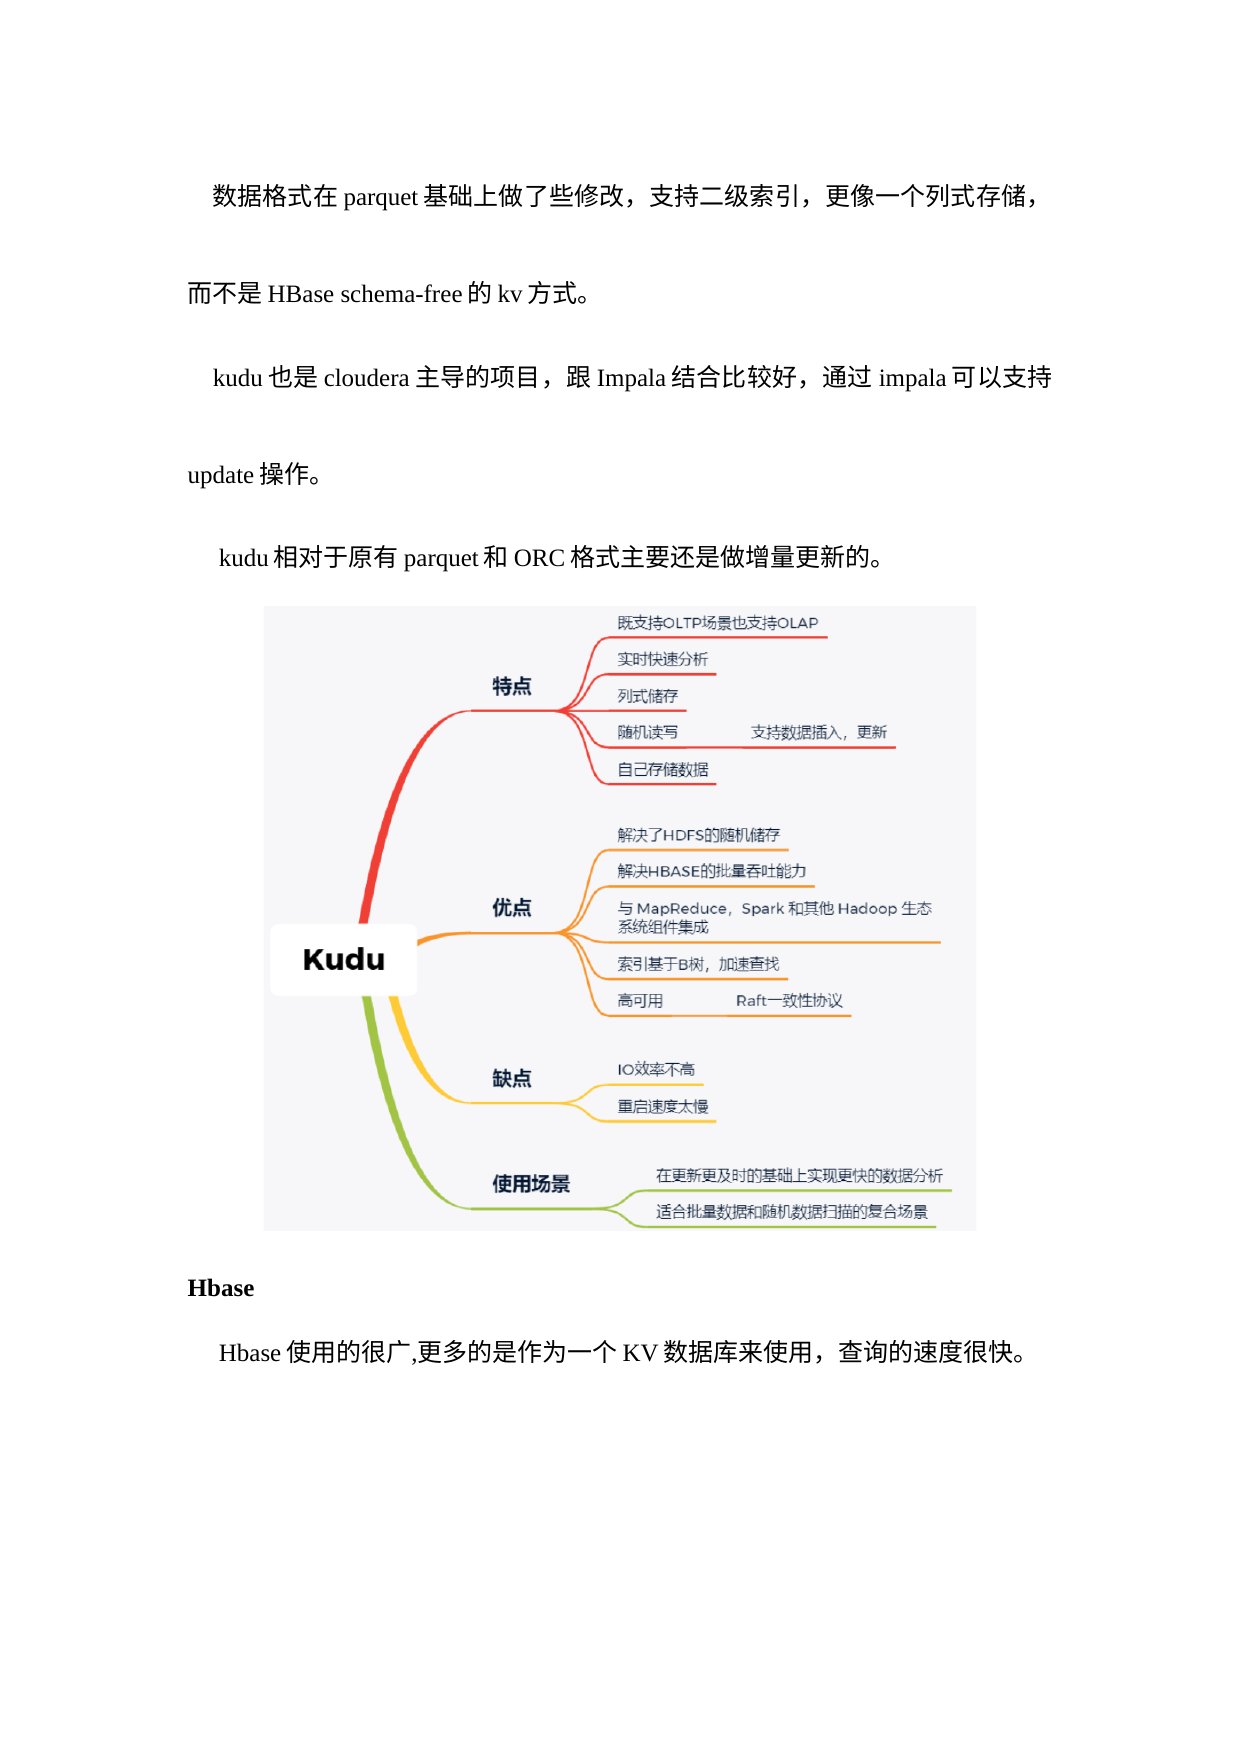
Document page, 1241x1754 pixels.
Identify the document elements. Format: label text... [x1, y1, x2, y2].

text kudu相对于原有parquet和ORC格式主要还是做增量更新的。 [187, 523, 1053, 588]
text Hbase使用的很广,更多的是作为一个KV数据库来使用，查询的速度很快。 [187, 1318, 1053, 1383]
text 数据格式在parquet基础上做了些修改，支持二级索引，更像一个列式存储，而不是HBase schema-free的kv方式。 [187, 162, 1053, 324]
picture [263, 606, 977, 1231]
subtitle Hbase [187, 1271, 1053, 1303]
text kudu也是cloudera主导的项目，跟Impala结合比较好，通过impala可以支持update操作。 [187, 343, 1053, 505]
